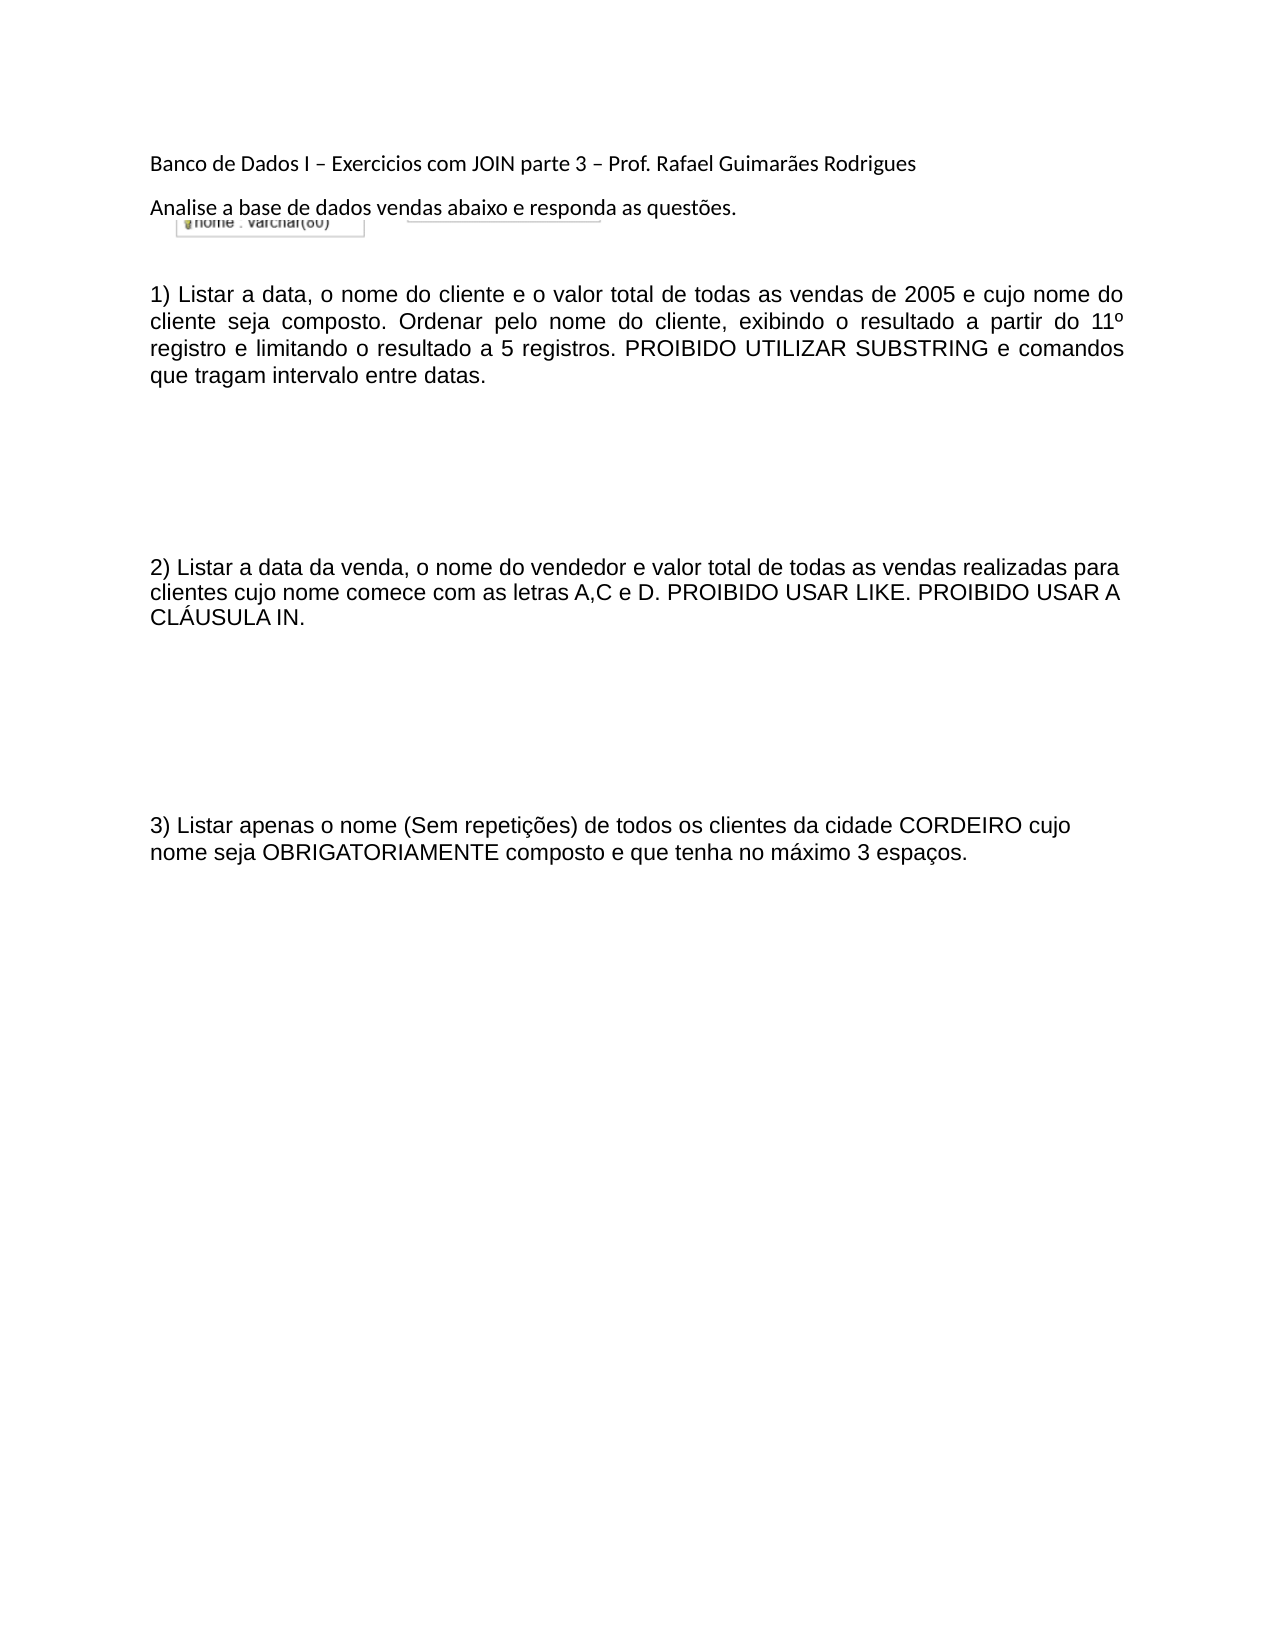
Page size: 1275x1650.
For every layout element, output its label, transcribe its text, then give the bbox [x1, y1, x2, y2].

text 2) Listar a data da venda, o nome do vendedor e valor total de todas as vendas realizadas para clientes cujo nome comece com as letras A,C e D. PROIBIDO USAR LIKE. PROIBIDO USAR A CLÁUSULA IN. [150, 556, 1125, 631]
text Analise a base de dados vendas abaixo e responda as questões. [150, 194, 1125, 220]
text 3) Listar apenas o nome (Sem repetições) de todos os clientes da cidade CORDEIRO cujo nome seja OBRIGATORIAMENTE composto e que tenha no máximo 3 espaços. [150, 811, 1125, 865]
text 1) Listar a data, o nome do cliente e o valor total de todas as vendas de 2005 e cujo nome do cliente seja composto. Ordenar pelo nome do cliente, exibindo o resultado a partir do 11º registro e limitando o resultado a 5 registros. PROIBIDO UTILIZAR SUBSTRING e comandos que tragam intervalo entre datas. [150, 281, 1125, 389]
text Banco de Dados I – Exercicios com JOIN parte 3 – Prof. Rafael Guimarães Rodrigues [150, 150, 1125, 177]
